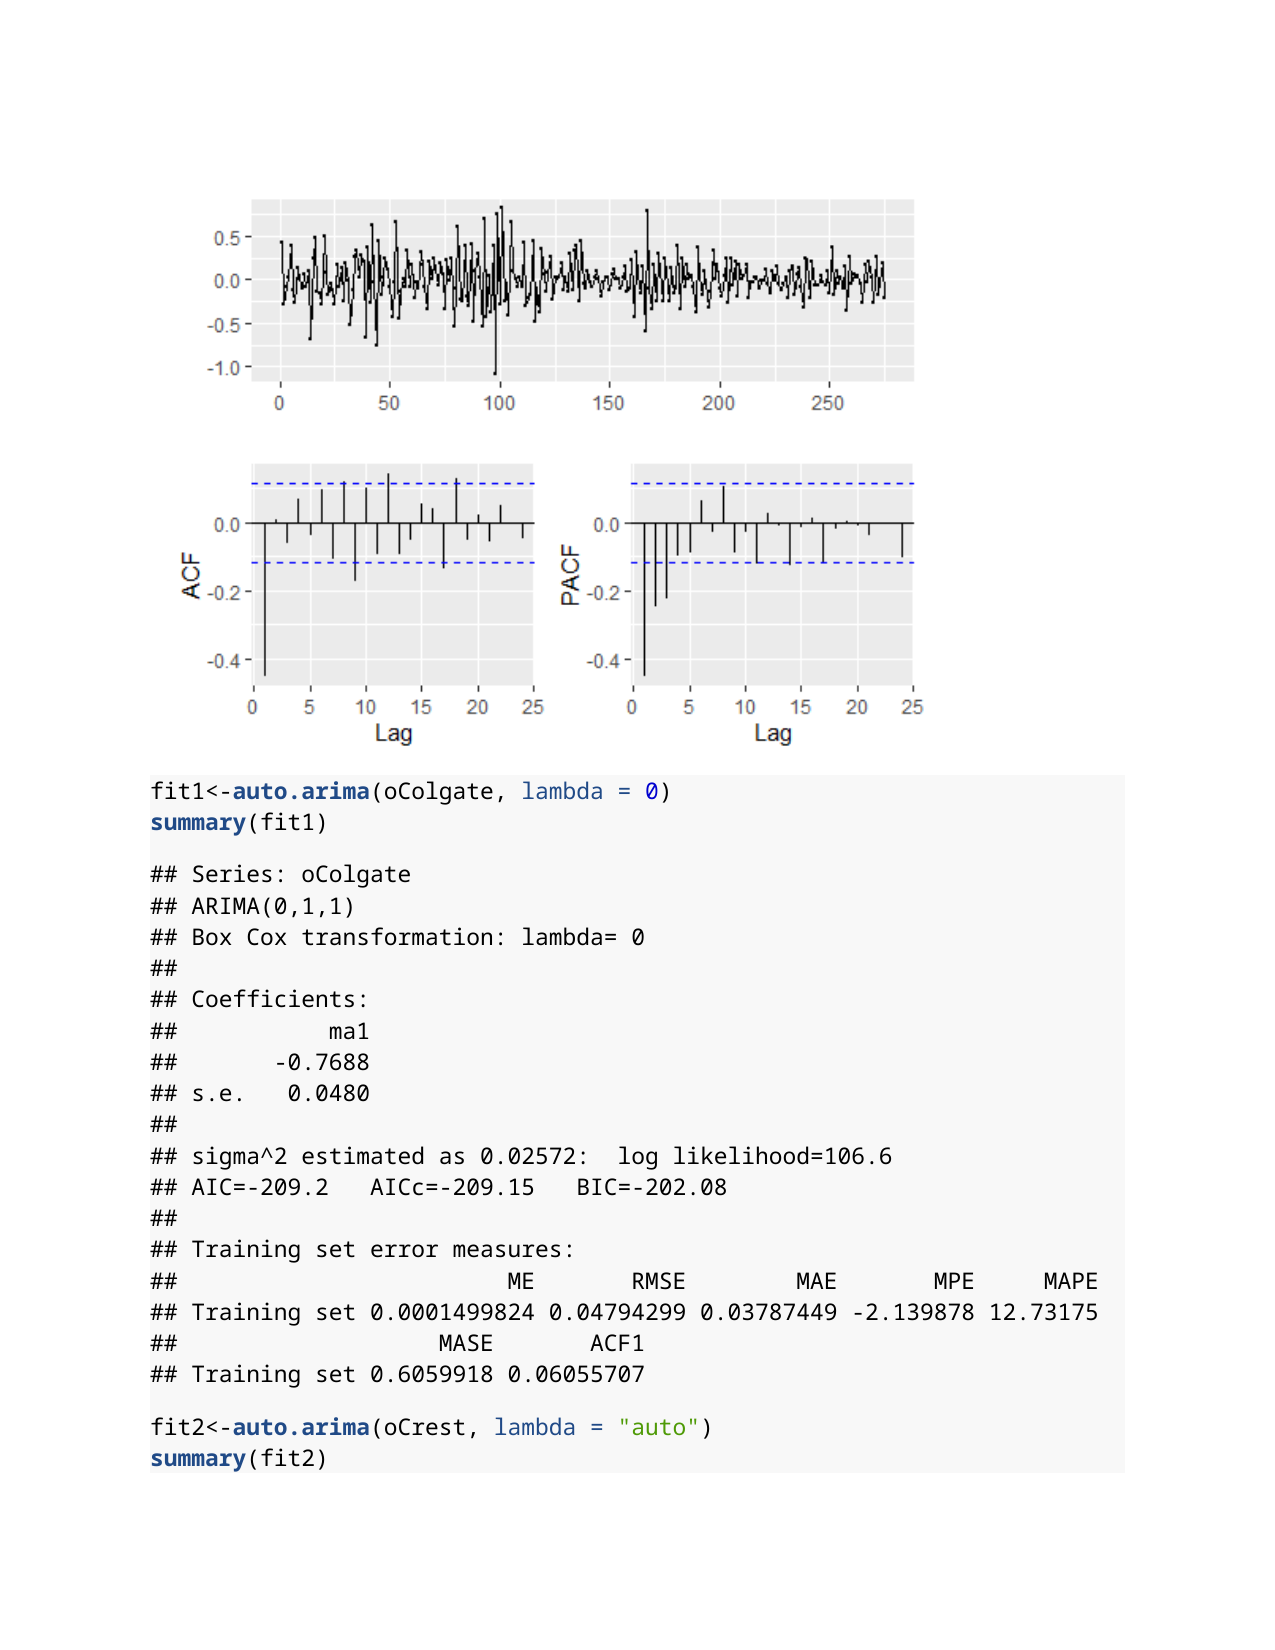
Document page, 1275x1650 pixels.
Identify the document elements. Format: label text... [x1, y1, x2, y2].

text fit1<-auto.arima(oColgate, lambda = 0) summary(fit1) [329, 775, 1125, 838]
picture [168, 150, 927, 757]
text fit2<-auto.arima(oCrest, lambda = "auto") summary(fit2) [329, 1411, 1125, 1473]
text ## Series: oColgate ## ARIMA(0,1,1) ## Box Cox transformation: lambda= 0 ## ## Coefficients: ## ma1 ## -0.7688 ## s.e. 0.0480 ## ## sigma^2 estimated as 0.02572: log likelihood=106.6 ## AIC=-209.2 AICc=-209.15 BIC=-202.08 ## ## Training set error measures: ## ME RMSE MAE MPE MAPE ## Training set 0.0001499824 0.04794299 0.03787449 -2.139878 12.73175 ## MASE ACF1 ## Training set 0.6059918 0.06055707 [150, 858, 1125, 1390]
